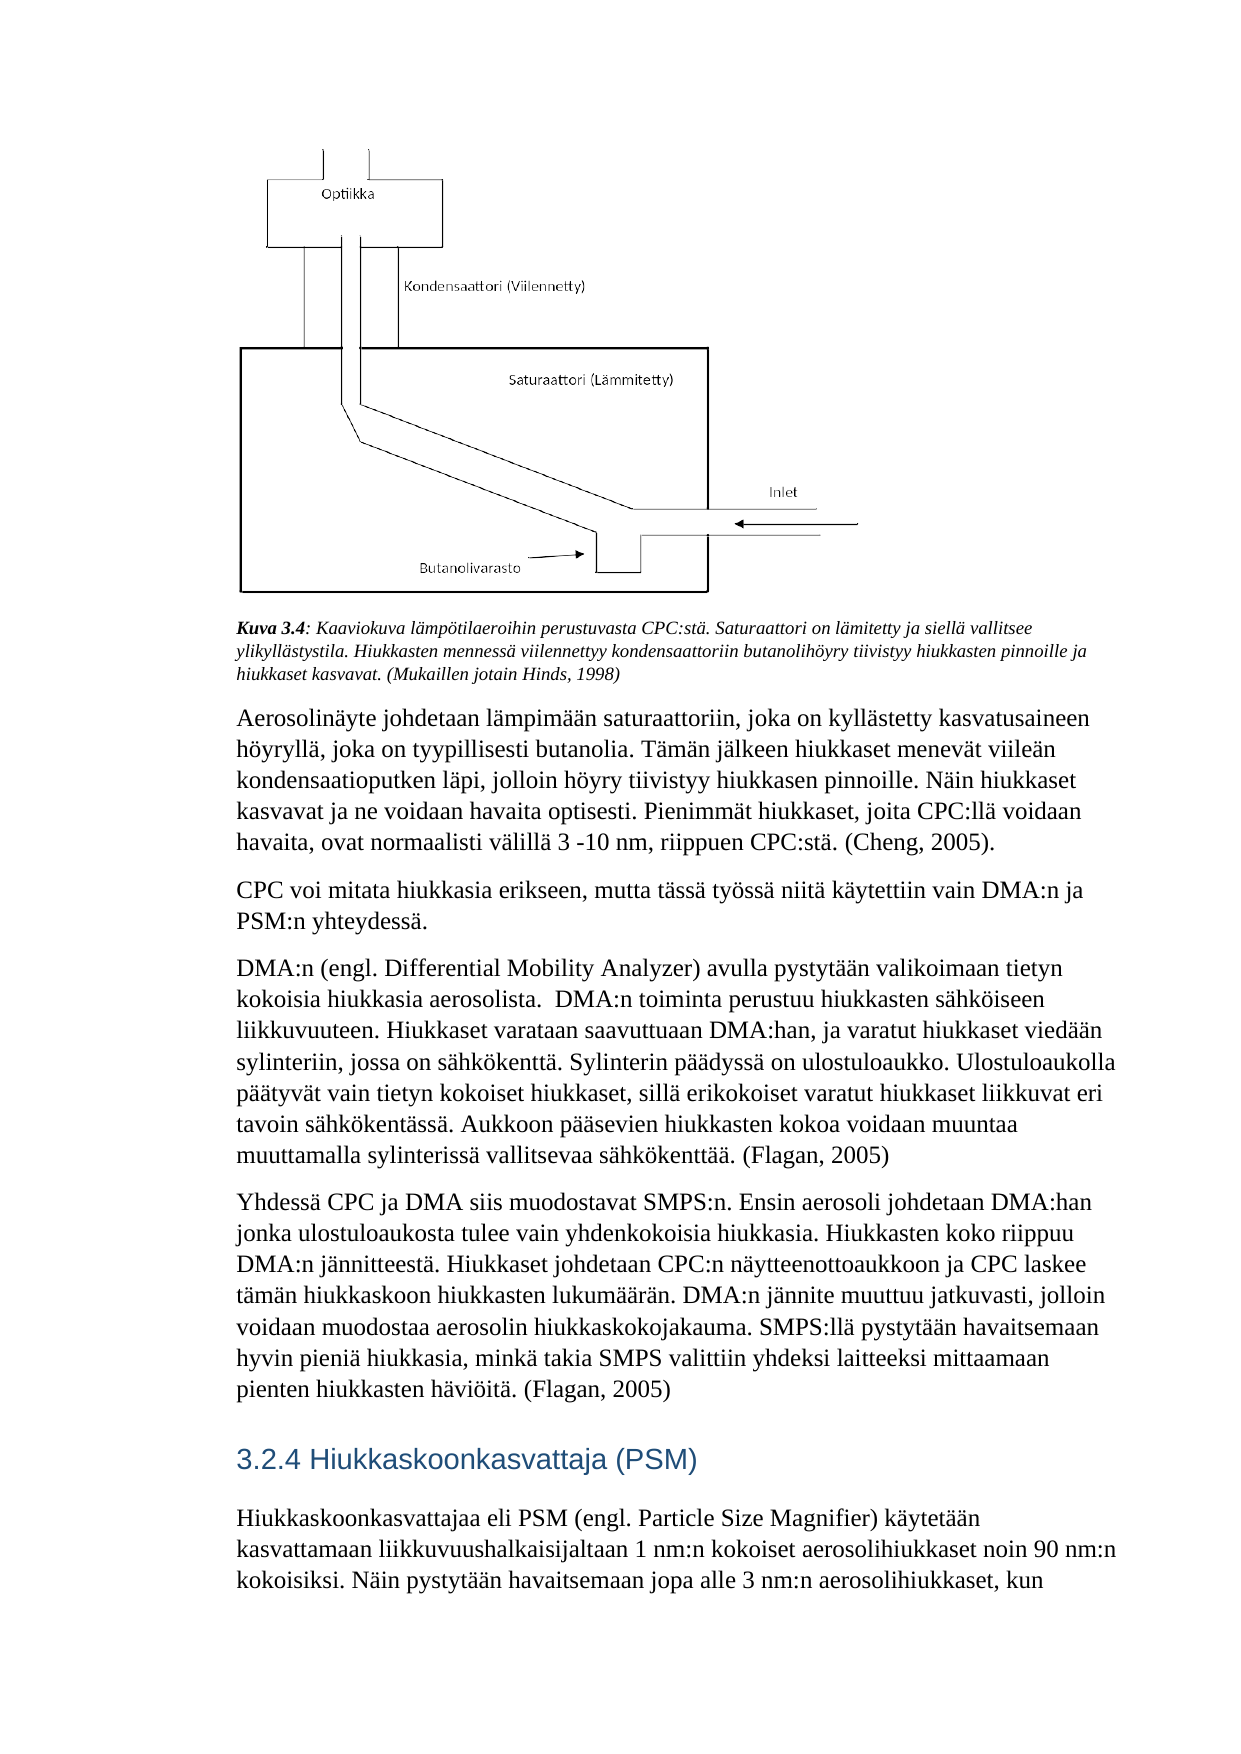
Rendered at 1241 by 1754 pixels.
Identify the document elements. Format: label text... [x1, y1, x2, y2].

subtitle 3.2.4 Hiukkaskoonkasvattaja (PSM) [236, 1442, 1122, 1476]
text CPC voi mitata hiukkasia erikseen, mutta tässä työssä niitä käytettiin vain DMA:n ja PSM:n yhteydessä. [236, 875, 1122, 934]
text Aerosolinäyte johdetaan lämpimään saturaattoriin, joka on kyllästetty kasvatusaineen höyryllä, joka on tyypillisesti butanolia. Tämän jälkeen hiukkaset menevät viileän kondensaatioputken läpi, jolloin höyry tiivistyy hiukkasen pinnoille. Näin hiukkaset kasvavat ja ne voidaan havaita optisesti. Pienimmät hiukkaset, joita CPC:llä voidaan havaita, ovat normaalisti välillä 3 -10 nm, riippuen CPC:stä. . [236, 703, 1122, 856]
text Yhdessä CPC ja DMA siis muodostavat SMPS:n. Ensin aerosoli johdetaan DMA:han jonka ulostuloaukosta tulee vain yhdenkokoisia hiukkasia. Hiukkasten koko riippuu DMA:n jännitteestä. Hiukkaset johdetaan CPC:n näytteenottoaukkoon ja CPC laskee tämän hiukkaskoon hiukkasten lukumäärän. DMA:n jännite muuttuu jatkuvasti, jolloin voidaan muodostaa aerosolin hiukkaskokojakauma. SMPS:llä pystytään havaitsemaan hyvin pieniä hiukkasia, minkä takia SMPS valittiin yhdeksi laitteeksi mittaamaan pienten hiukkasten häviöitä. [236, 1187, 1122, 1402]
text DMA:n (engl. Differential Mobility Analyzer) avulla pystytään valikoimaan tietyn kokoisia hiukkasia aerosolista. DMA:n toiminta perustuu hiukkasten sähköiseen liikkuvuuteen. Hiukkaset varataan saavuttuaan DMA:han, ja varatut hiukkaset viedään sylinteriin, jossa on sähkökenttä. Sylinterin päädyssä on ulostuloaukko. Ulostuloaukolla päätyvät vain tietyn kokoiset hiukkaset, sillä erikokoiset varatut hiukkaset liikkuvat eri tavoin sähkökentässä. Aukkoon pääsevien hiukkasten kokoa voidaan muuntaa muuttamalla sylinterissä vallitsevaa sähkökenttää. [236, 953, 1122, 1168]
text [236, 1503, 1122, 1594]
text Kuva 3.4: Kaaviokuva lämpötilaeroihin perustuvasta CPC:stä. Saturaattori on lämitetty ja siellä vallitsee ylikyllästystila. Hiukkasten mennessä viilennettyy kondensaattoriin butanolihöyry tiivistyy hiukkasten pinnoille ja hiukkaset kasvavat. (Mukaillen jotain Hinds, 1998) [236, 617, 1122, 684]
